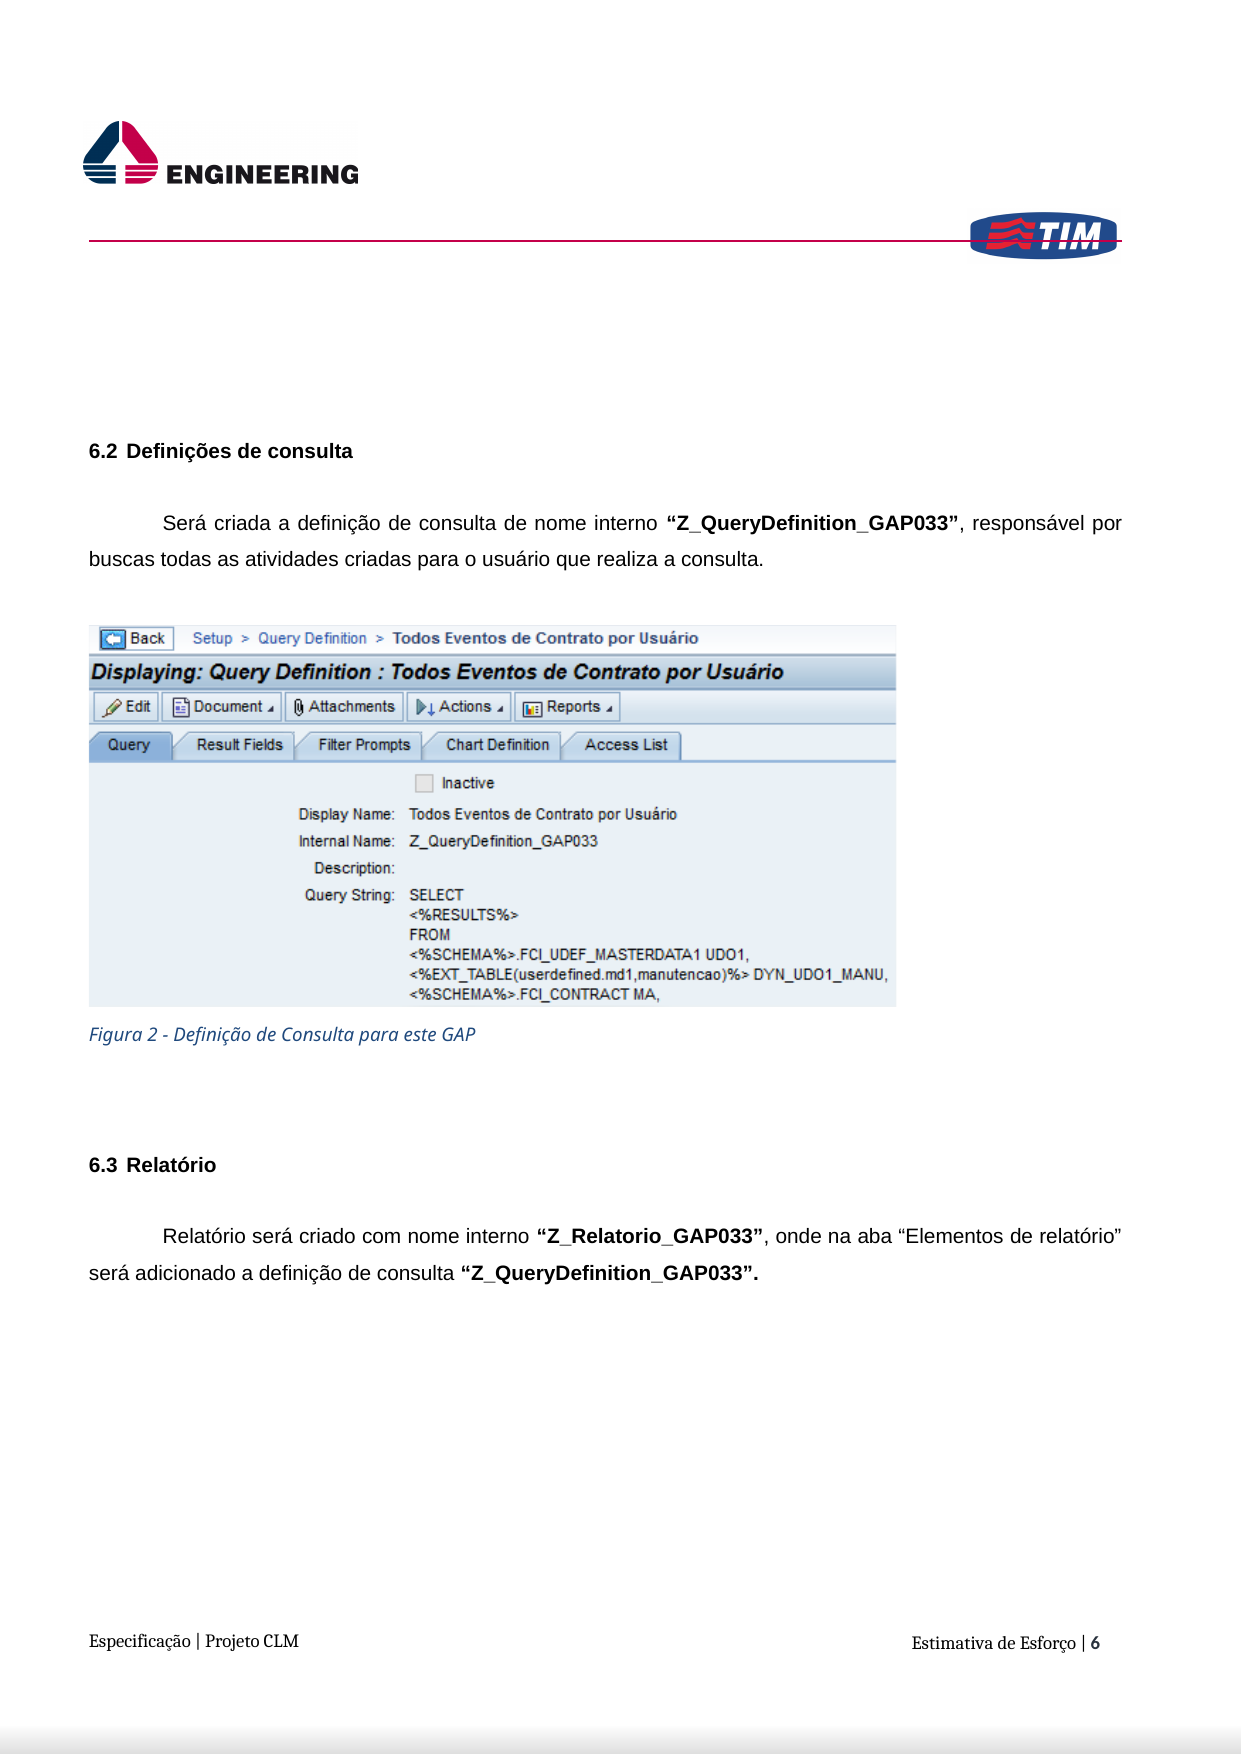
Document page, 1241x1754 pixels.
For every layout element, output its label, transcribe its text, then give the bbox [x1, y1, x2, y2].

picture [83, 121, 358, 184]
list Relatório [89, 1152, 1122, 1176]
picture [88, 625, 897, 1007]
text Figura 2 - Definição de Consulta para este GAP [89, 1021, 1122, 1046]
list Definições de consulta [89, 438, 1122, 462]
text Será criada a definição de consulta de nome interno “Z_QueryDefinition_GAP033”, responsável por buscas todas as atividades criadas para o usuário que realiza a consulta. [89, 510, 1122, 570]
text Relatório será criado com nome interno “Z_Relatorio_GAP033”, onde na aba “Elementos de relatório” será adicionado a definição de consulta “Z_QueryDefinition_GAP033”. [89, 1224, 1122, 1284]
